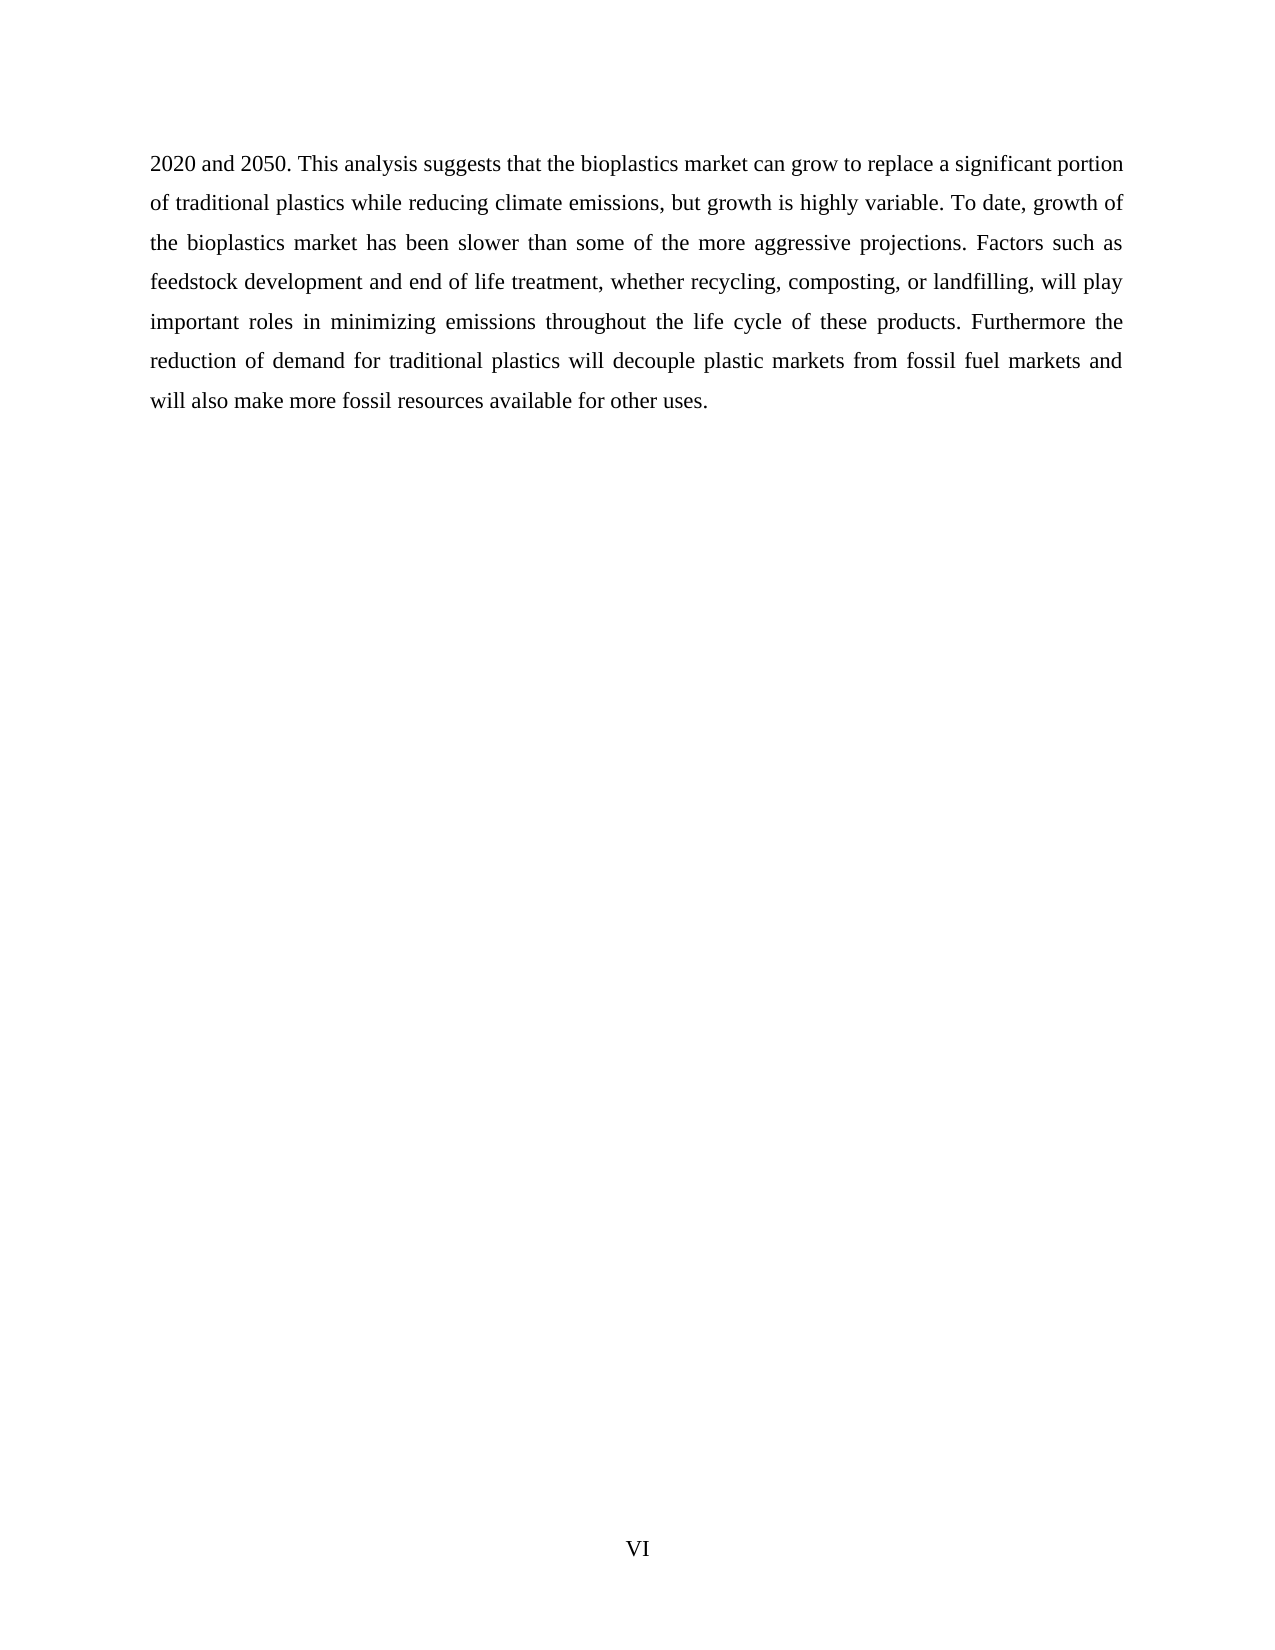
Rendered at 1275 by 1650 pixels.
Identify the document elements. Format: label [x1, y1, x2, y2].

text [150, 150, 1125, 413]
